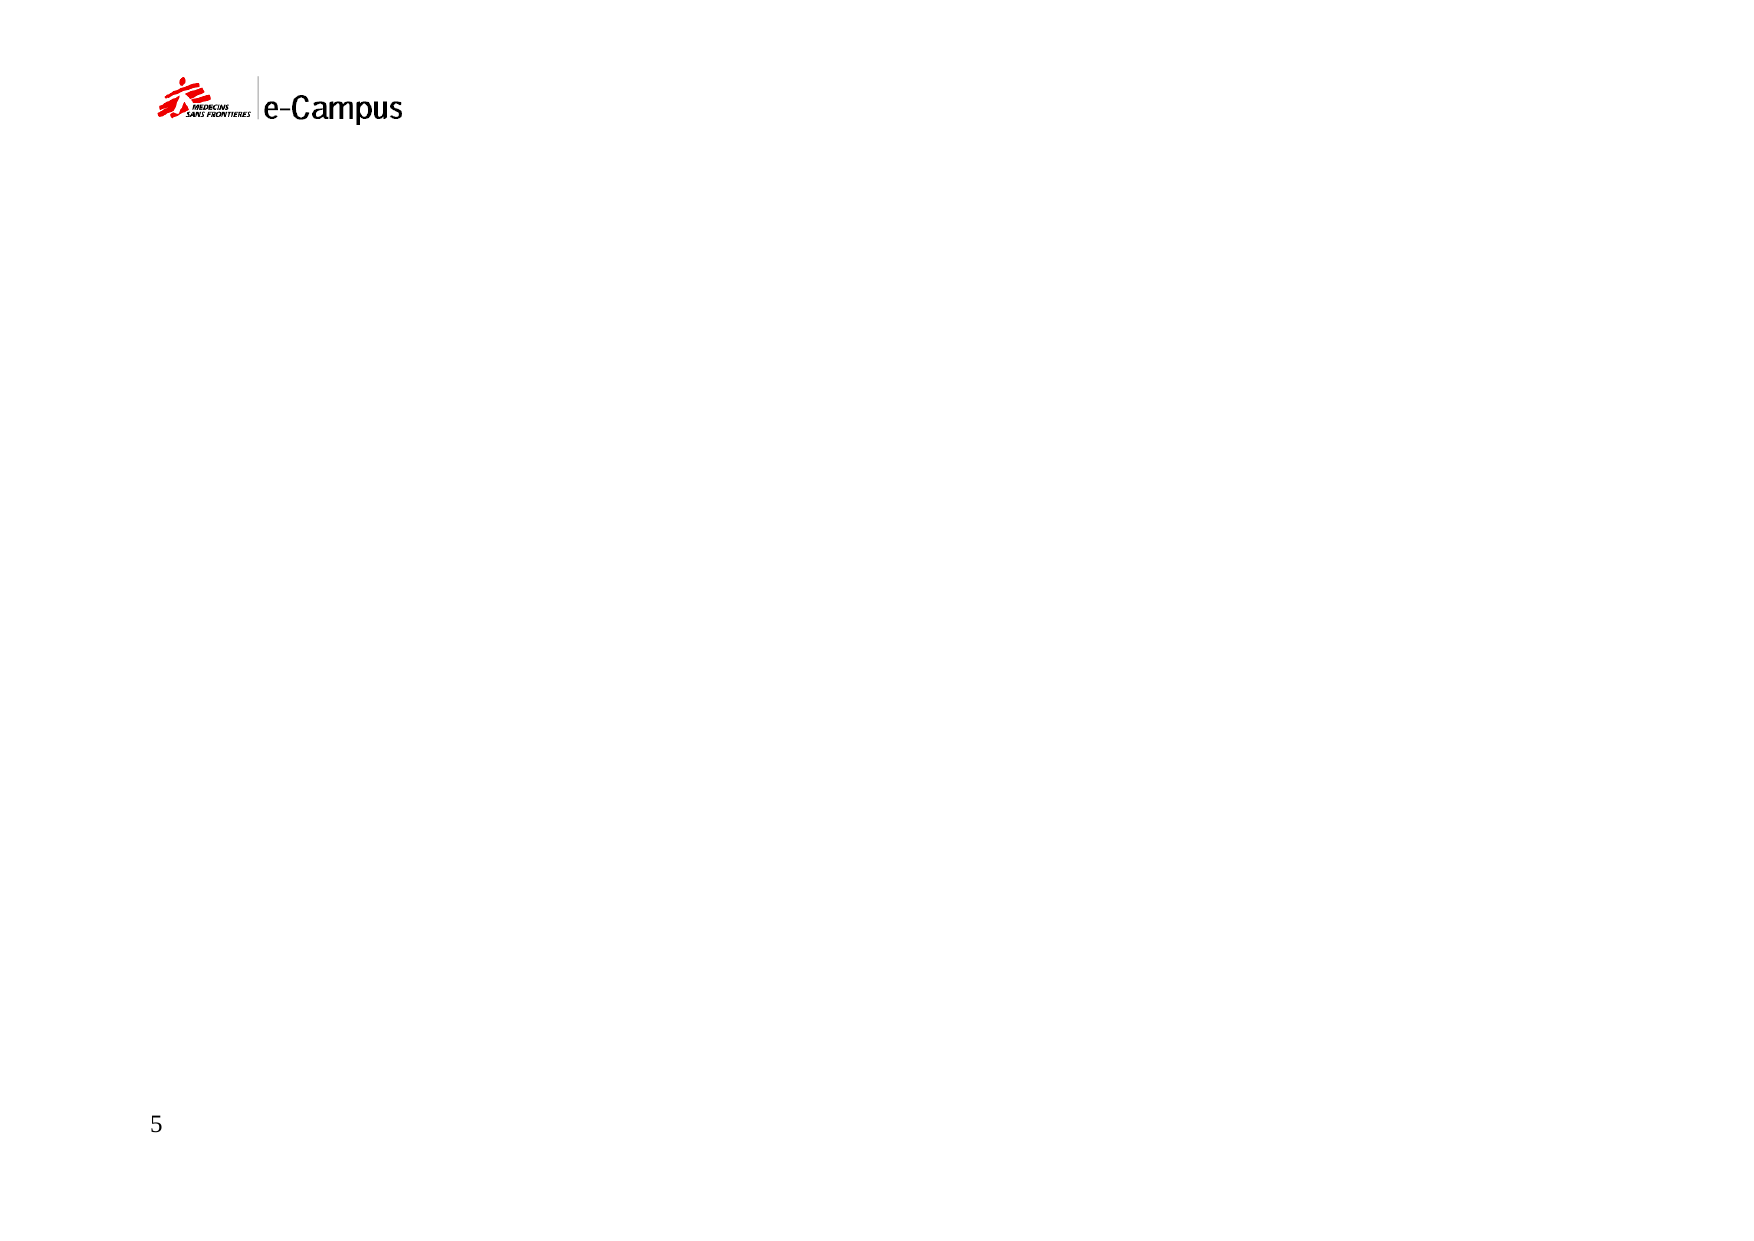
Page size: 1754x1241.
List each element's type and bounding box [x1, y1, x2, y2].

picture [150, 73, 510, 127]
